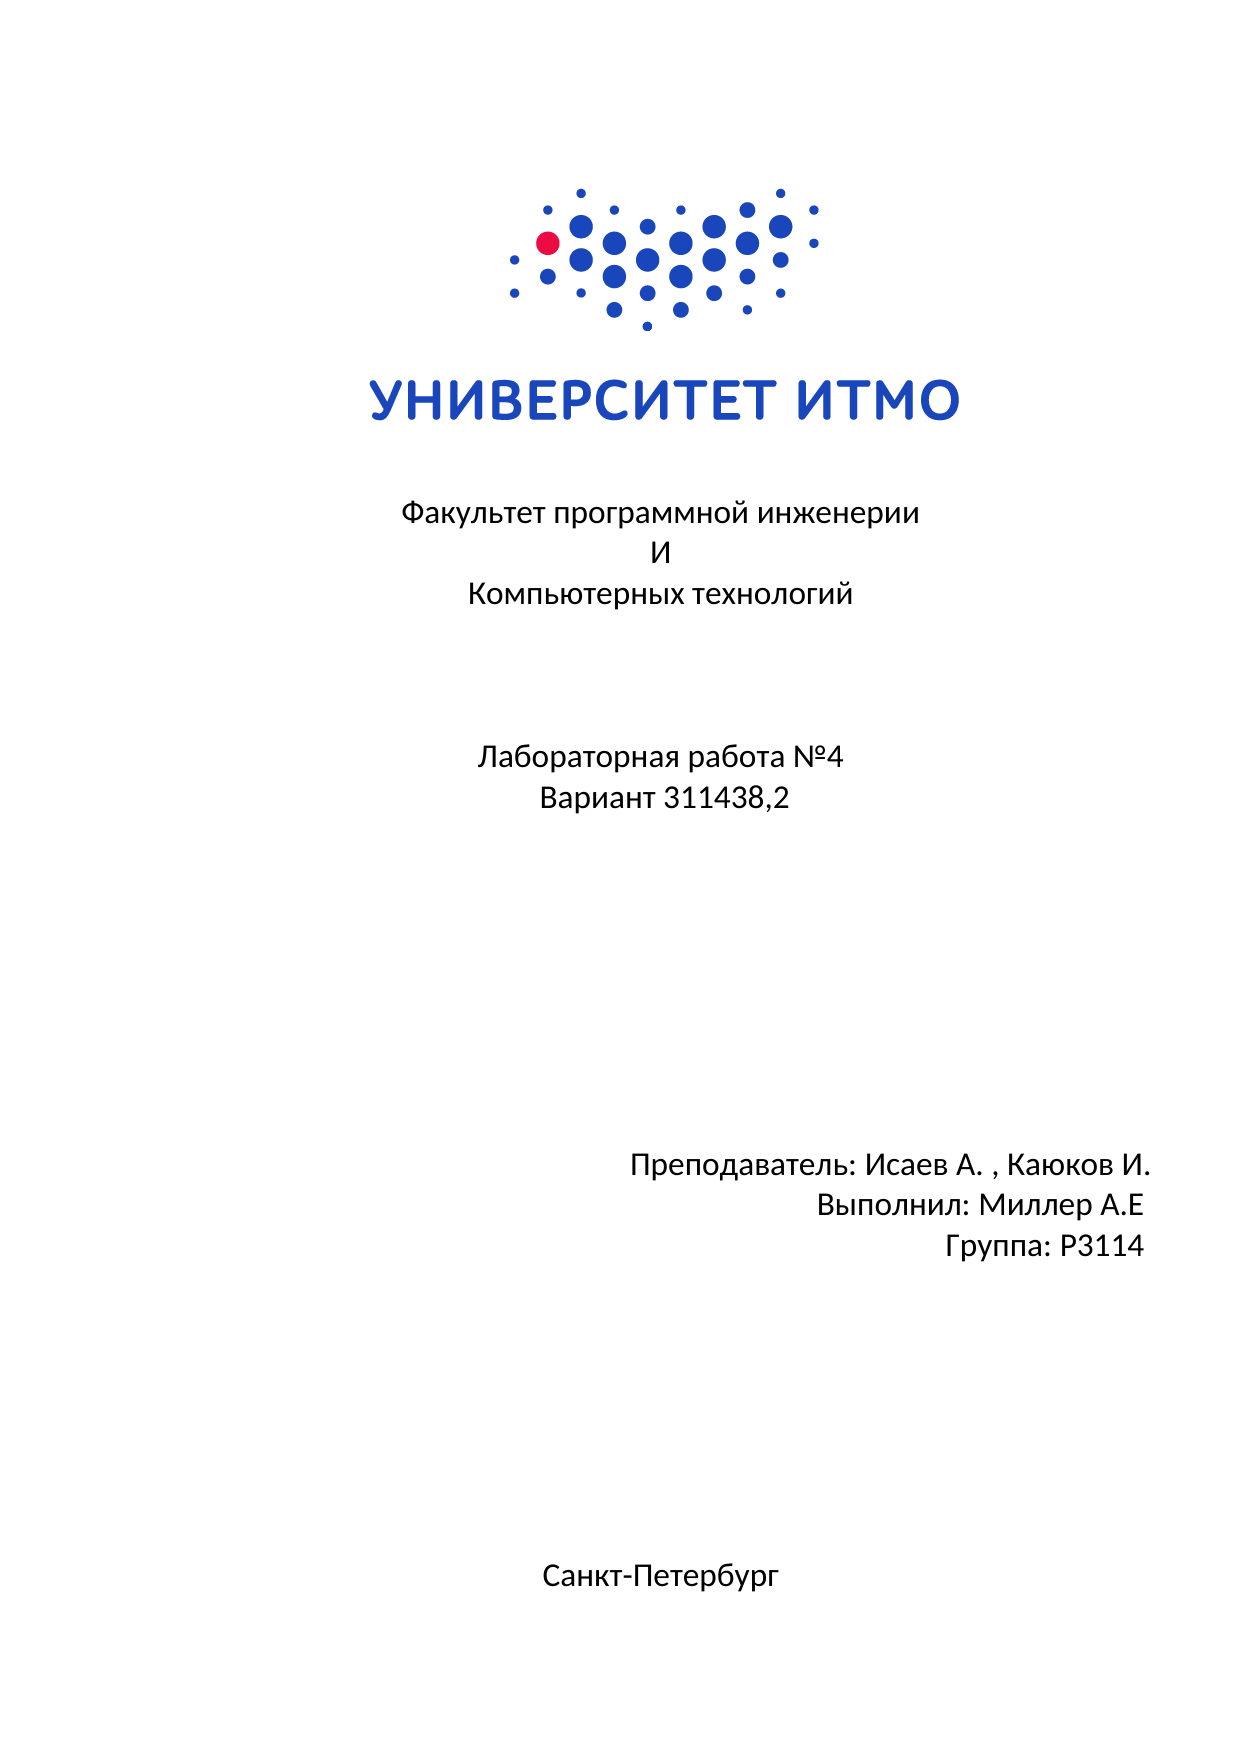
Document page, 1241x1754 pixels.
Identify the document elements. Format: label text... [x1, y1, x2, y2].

text Группа: P3114 [177, 1224, 1152, 1265]
text Лабораторная работа №4 [177, 735, 1152, 776]
text Компьютерных технологий [177, 572, 1152, 613]
text Преподаватель: Исаев А. , Каюков И. [177, 1142, 1152, 1183]
text Санкт-Петербург [177, 1554, 1152, 1595]
text Выполнил: Миллер А.Е [177, 1183, 1152, 1224]
text Факультет программной инженерии [177, 491, 1152, 532]
picture [299, 118, 1030, 491]
text И [177, 532, 1152, 572]
text Вариант 311438,2 [177, 776, 1152, 817]
